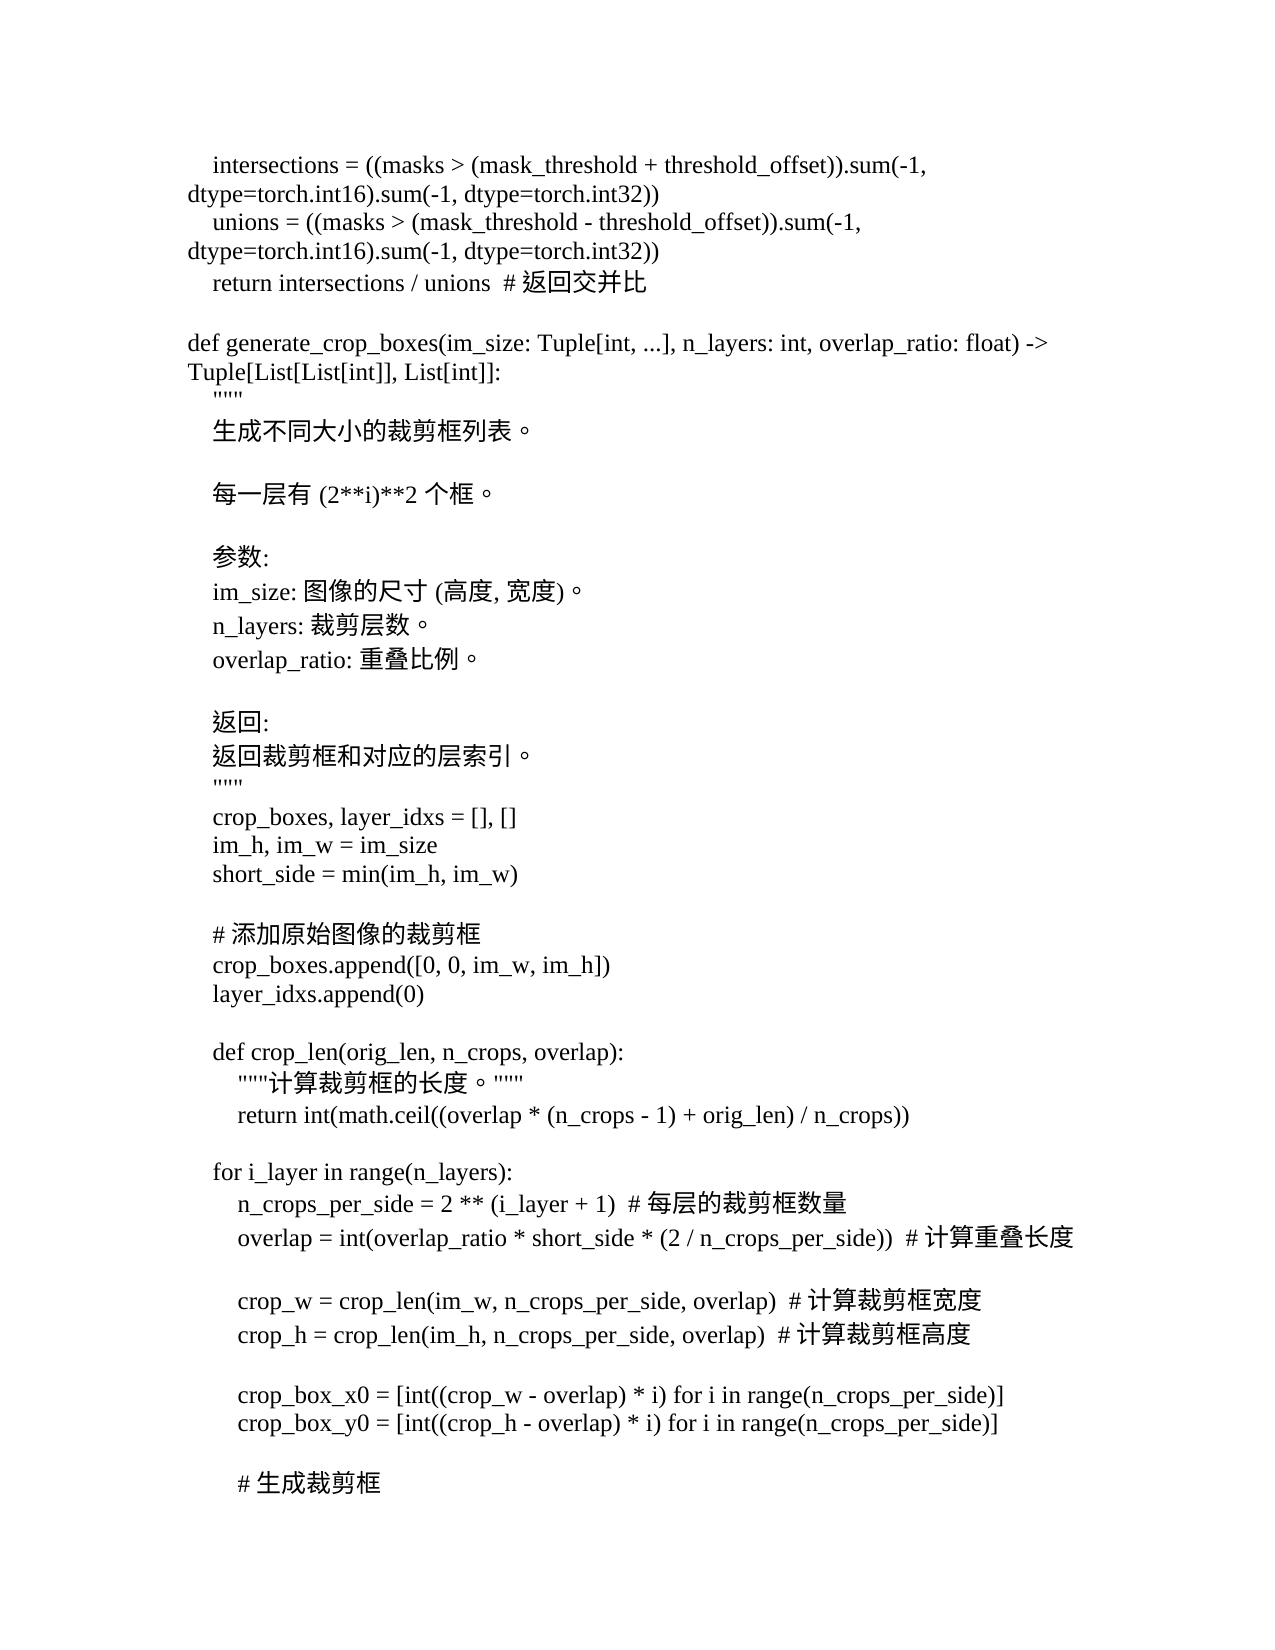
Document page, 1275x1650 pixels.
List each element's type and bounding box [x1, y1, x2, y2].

text [187, 150, 1087, 1500]
